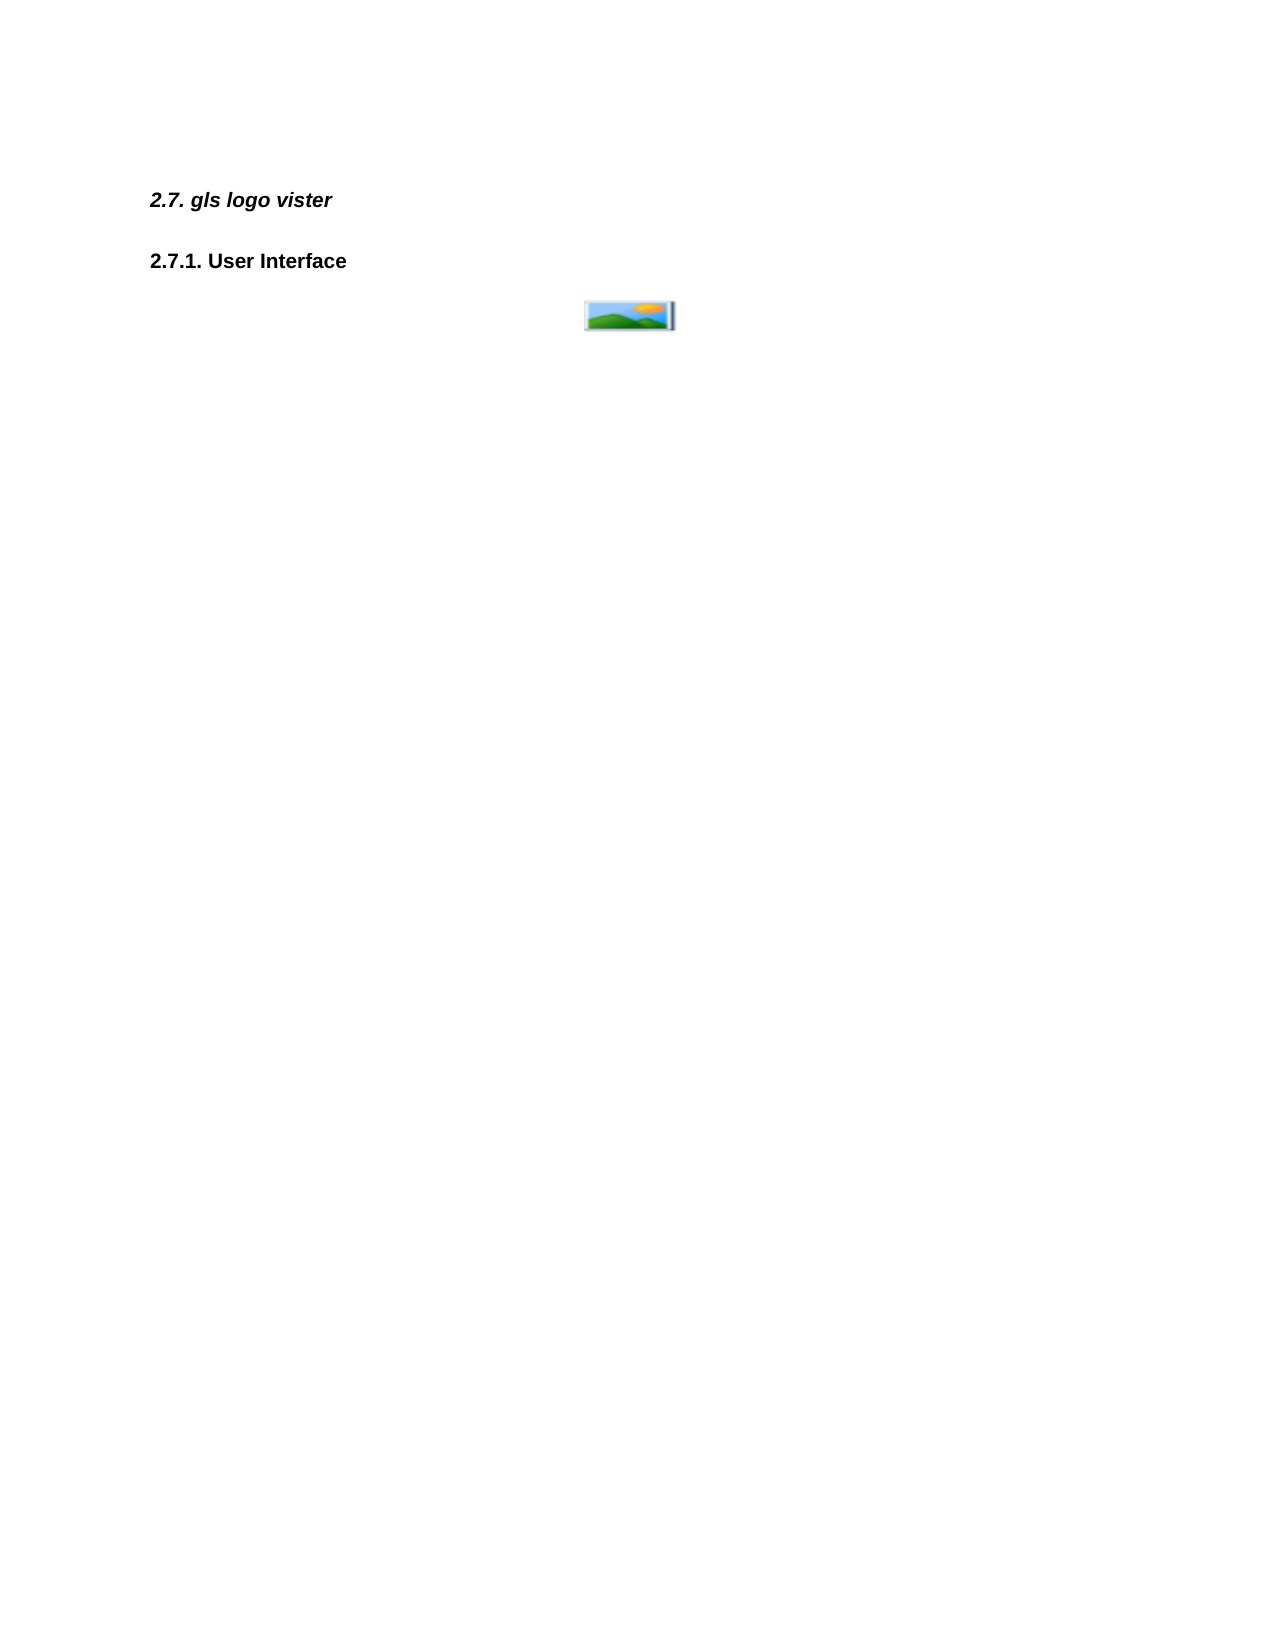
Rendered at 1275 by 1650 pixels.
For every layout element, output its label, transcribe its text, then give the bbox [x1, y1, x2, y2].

subtitle gls logo vister [150, 187, 1125, 211]
subtitle User Interface [150, 249, 1125, 273]
